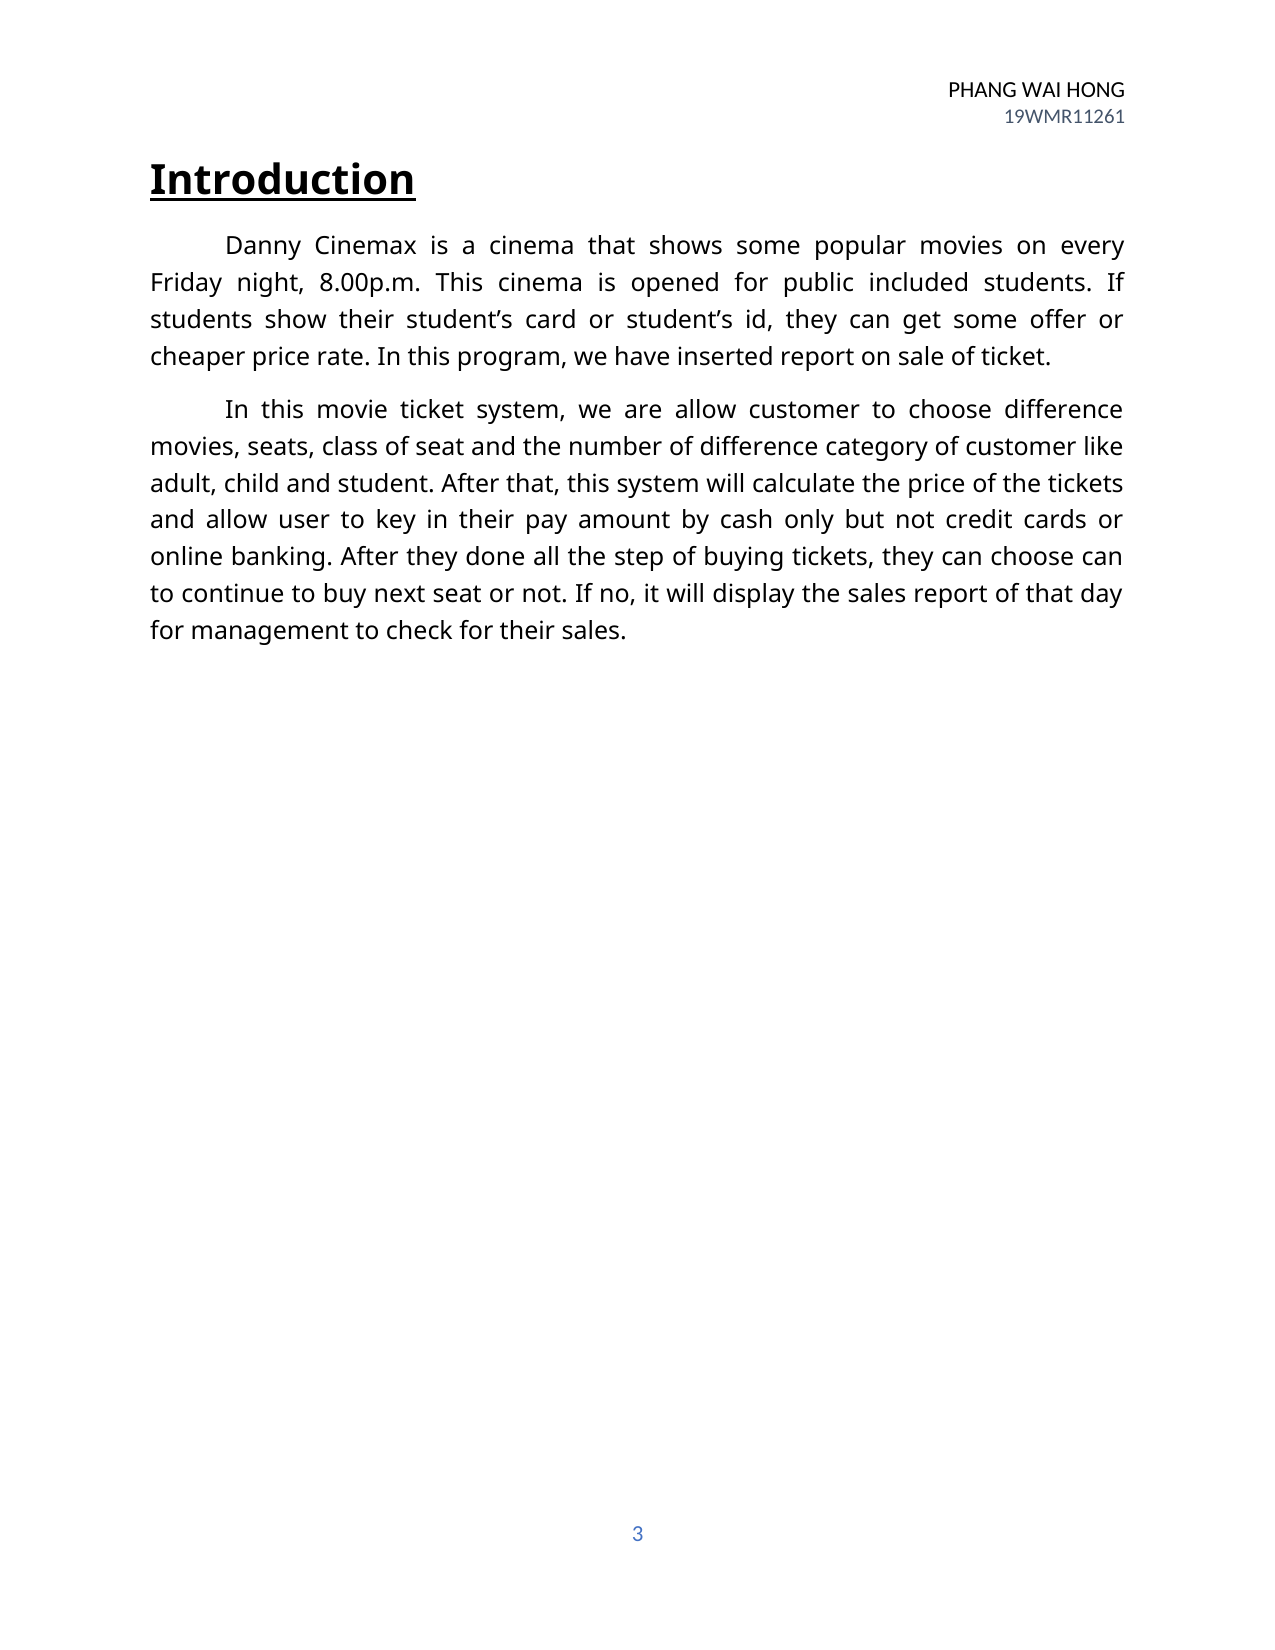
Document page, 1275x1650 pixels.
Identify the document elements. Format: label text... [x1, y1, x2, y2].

text In this movie ticket system, we are allow customer to choose difference movies, seats, class of seat and the number of difference category of customer like adult, child and student. After that, this system will calculate the price of the tickets and allow user to key in their pay amount by cash only but not credit cards or online banking. After they done all the step of buying tickets, they can choose can to continue to buy next seat or not. If no, it will display the sales report of that day for management to check for their sales. [150, 392, 1125, 646]
text Introduction [150, 150, 1125, 207]
text Danny Cinemax is a cinema that shows some popular movies on every Friday night, 8.00p.m. This cinema is opened for public included students. If students show their student’s card or student’s id, they can get some offer or cheaper price rate. In this program, we have inserted report on sale of ticket. [150, 228, 1125, 372]
